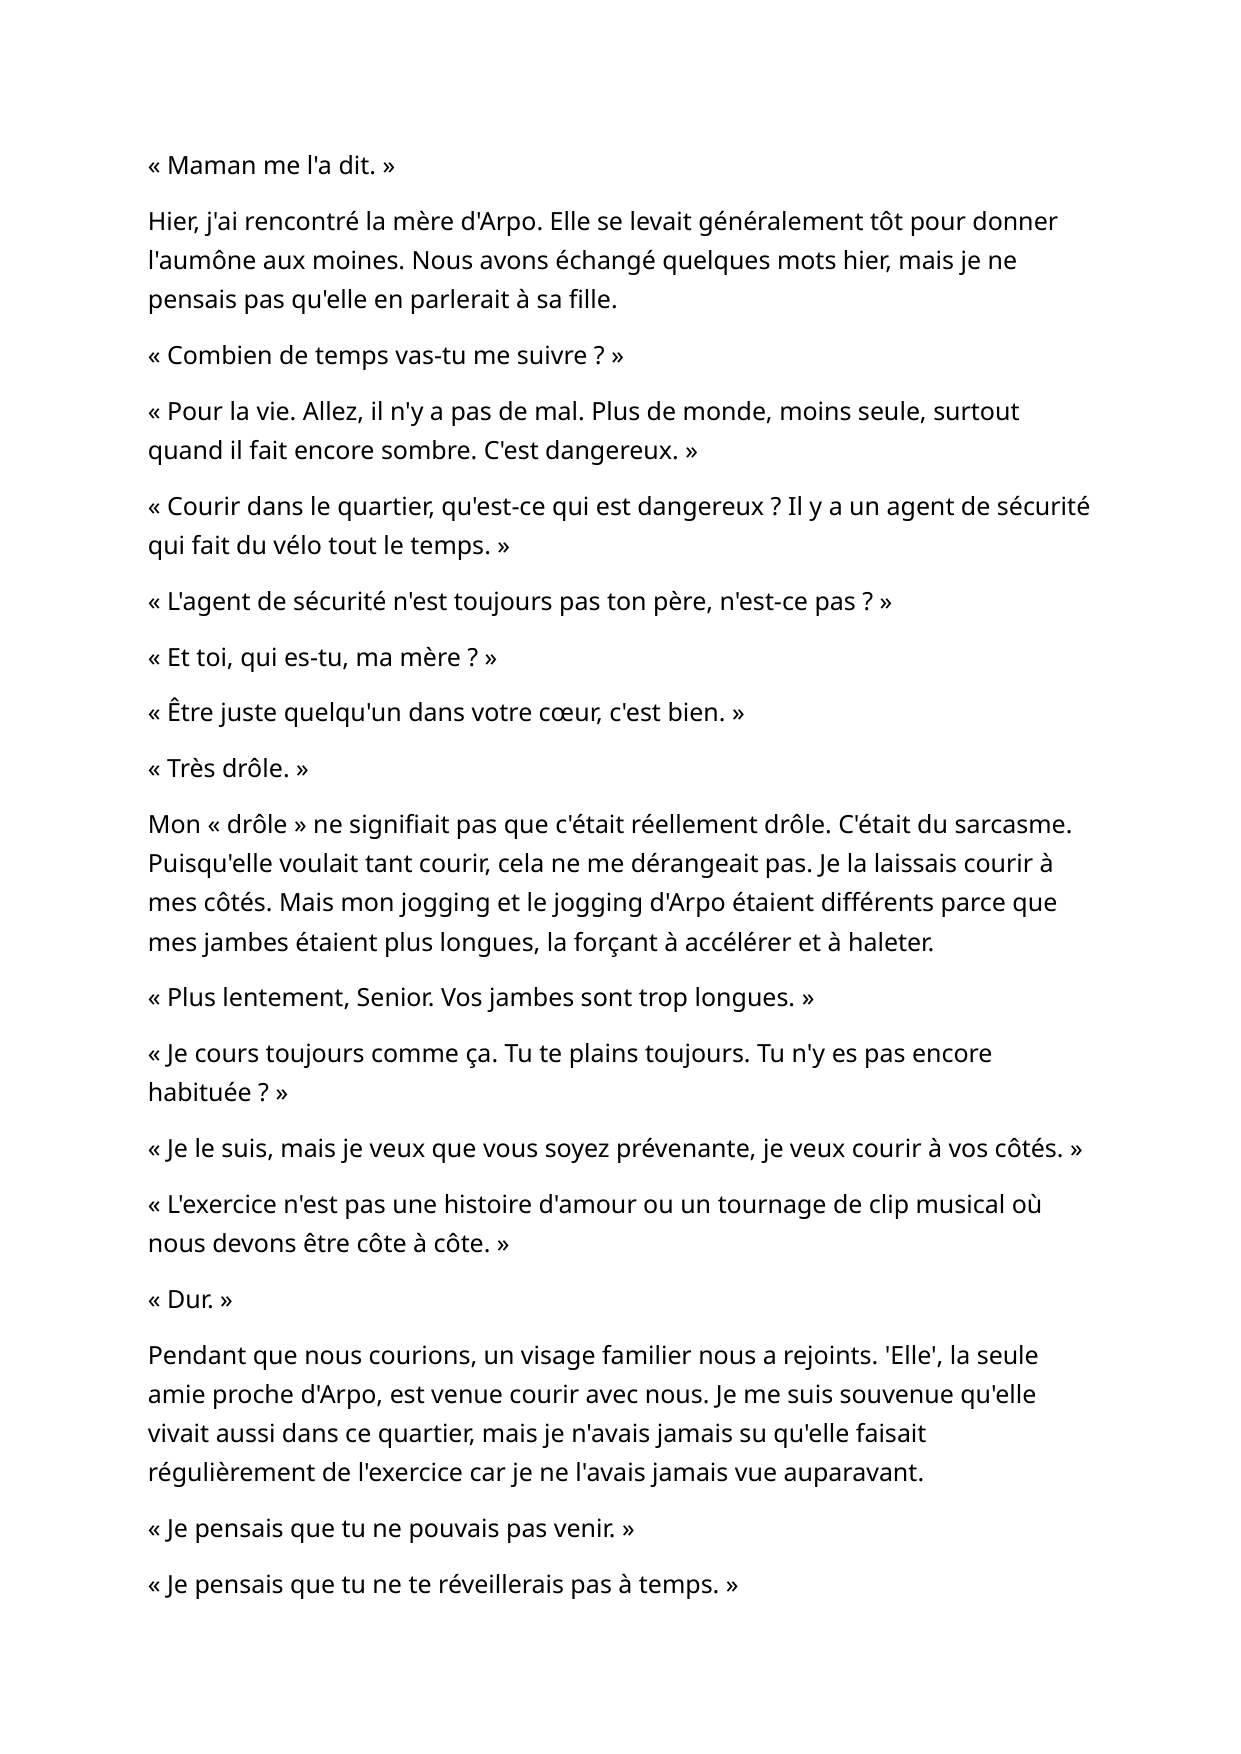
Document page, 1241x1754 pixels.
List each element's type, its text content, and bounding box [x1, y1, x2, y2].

text « Très drôle. » [148, 751, 1093, 785]
text « Maman me l'a dit. » [148, 148, 1093, 182]
text Mon « drôle » ne signifiait pas que c'était réellement drôle. C'était du sarcasme. Puisqu'elle voulait tant courir, cela ne me dérangeait pas. Je la laissais courir à mes côtés. Mais mon jogging et le jogging d'Arpo étaient différents parce que mes jambes étaient plus longues, la forçant à accélérer et à haleter. [148, 807, 1093, 958]
text « Être juste quelqu'un dans votre cœur, c'est bien. » [148, 695, 1093, 729]
text « Pour la vie. Allez, il n'y a pas de mal. Plus de monde, moins seule, surtout quand il fait encore sombre. C'est dangereux. » [148, 393, 1093, 467]
text « Et toi, qui es-tu, ma mère ? » [148, 639, 1093, 673]
text « Je le suis, mais je veux que vous soyez prévenante, je veux courir à vos côtés. » [148, 1131, 1093, 1165]
text « Je pensais que tu ne te réveillerais pas à temps. » [148, 1567, 1093, 1601]
text Pendant que nous courions, un visage familier nous a rejoints. 'Elle', la seule amie proche d'Arpo, est venue courir avec nous. Je me suis souvenue qu'elle vivait aussi dans ce quartier, mais je n'avais jamais su qu'elle faisait régulièrement de l'exercice car je ne l'avais jamais vue auparavant. [148, 1338, 1093, 1489]
text « Je cours toujours comme ça. Tu te plains toujours. Tu n'y es pas encore habituée ? » [148, 1036, 1093, 1109]
text « Je pensais que tu ne pouvais pas venir. » [148, 1511, 1093, 1545]
text « Combien de temps vas-tu me suivre ? » [148, 338, 1093, 372]
text « L'exercice n'est pas une histoire d'amour ou un tournage de clip musical où nous devons être côte à côte. » [148, 1187, 1093, 1260]
text « Plus lentement, Senior. Vos jambes sont trop longues. » [148, 980, 1093, 1014]
text « L'agent de sécurité n'est toujours pas ton père, n'est-ce pas ? » [148, 583, 1093, 617]
text « Courir dans le quartier, qu'est-ce qui est dangereux ? Il y a un agent de sécurité qui fait du vélo tout le temps. » [148, 488, 1093, 562]
text « Dur. » [148, 1282, 1093, 1316]
text Hier, j'ai rencontré la mère d'Arpo. Elle se levait généralement tôt pour donner l'aumône aux moines. Nous avons échangé quelques mots hier, mais je ne pensais pas qu'elle en parlerait à sa fille. [148, 203, 1093, 316]
